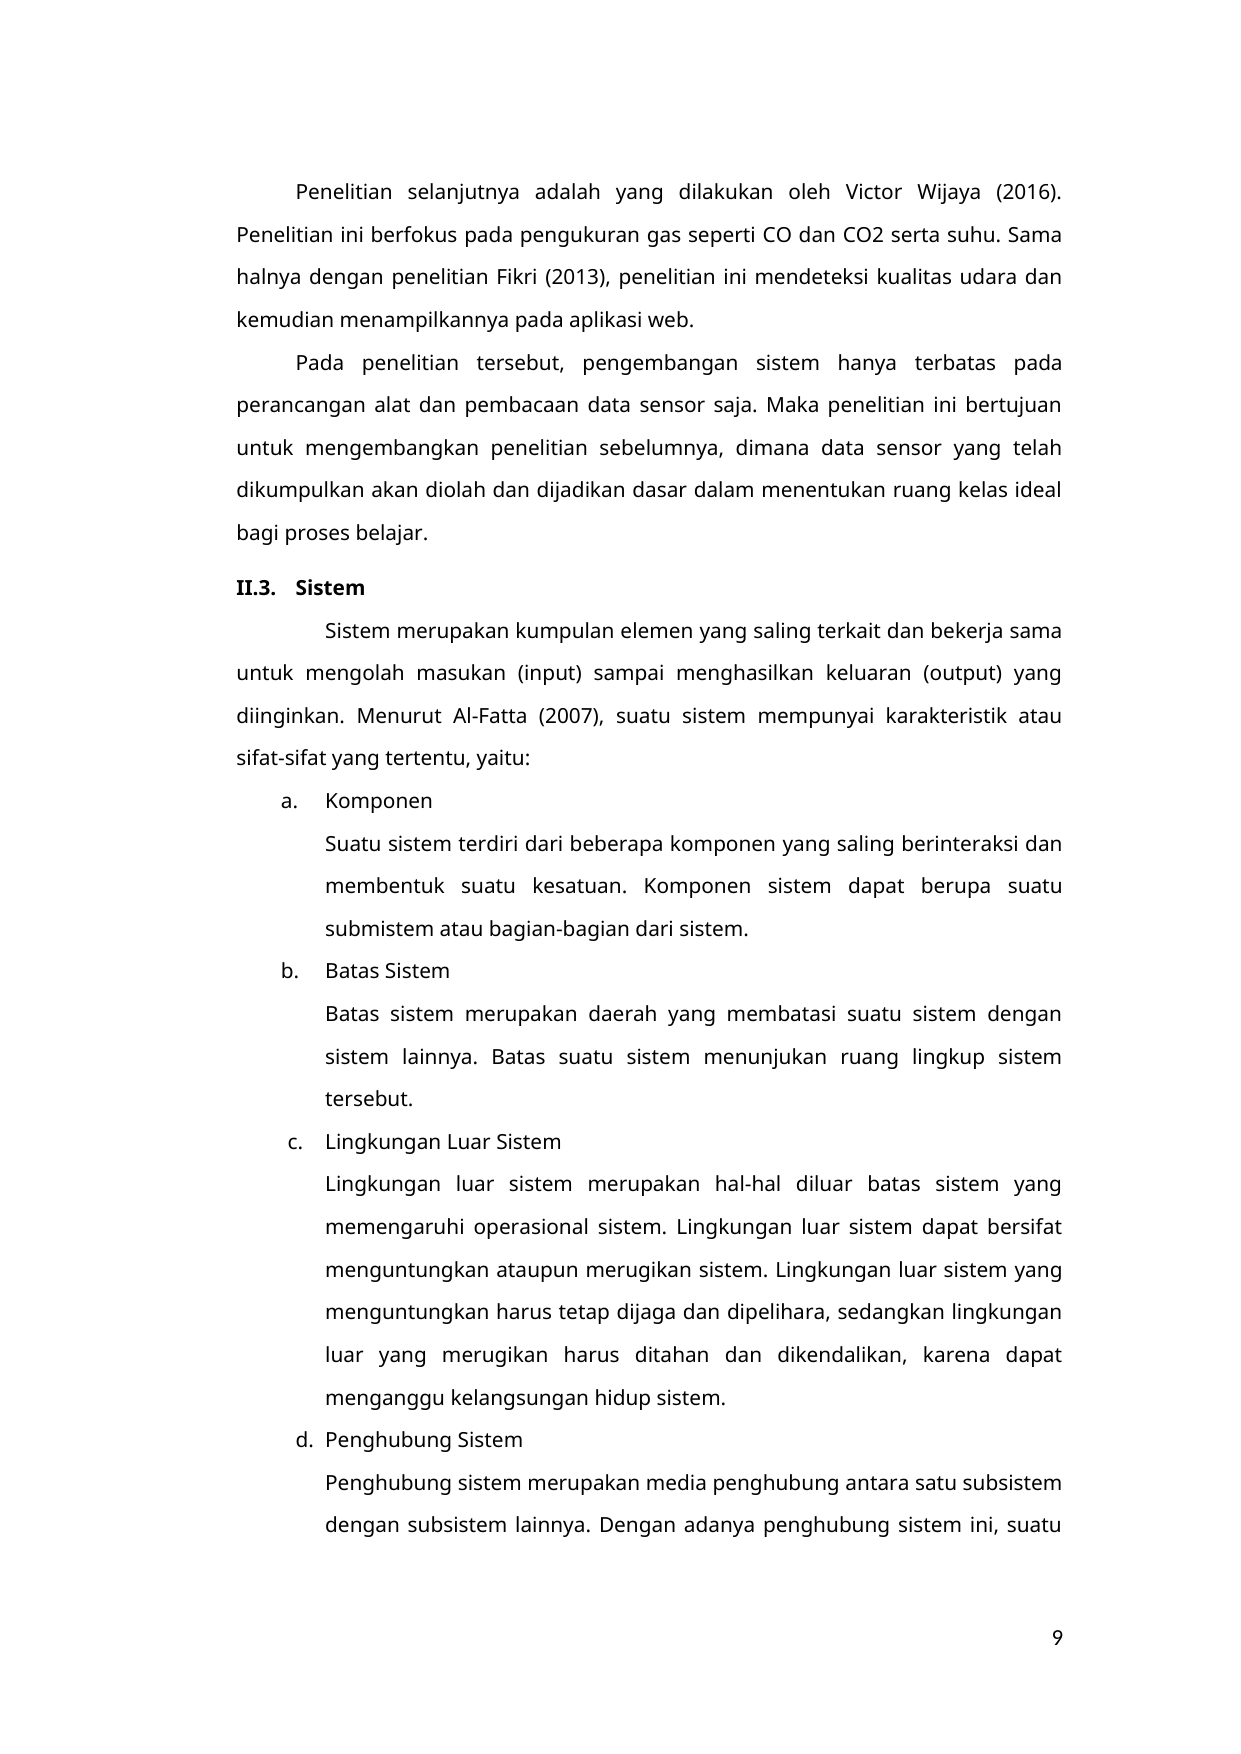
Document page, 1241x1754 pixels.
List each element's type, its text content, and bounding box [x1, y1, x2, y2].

list Komponen [281, 786, 1063, 814]
list Lingkungan Luar Sistem [287, 1127, 1063, 1155]
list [325, 1468, 1063, 1539]
list Sistem [236, 573, 1063, 602]
list Batas Sistem [281, 957, 1063, 985]
list Penghubung Sistem [295, 1425, 1063, 1454]
list Sistem merupakan kumpulan elemen yang saling terkait dan bekerja sama untuk mengolah masukan (input) sampai menghasilkan keluaran (output) yang diinginkan. Menurut Al-Fatta (2007), suatu sistem mempunyai karakteristik atau sifat-sifat yang tertentu, yaitu: [236, 616, 1063, 772]
list Pada penelitian tersebut, pengembangan sistem hanya terbatas pada perancangan alat dan pembacaan data sensor saja. Maka penelitian ini bertujuan untuk mengembangkan penelitian sebelumnya, dimana data sensor yang telah dikumpulkan akan diolah dan dijadikan dasar dalam menentukan ruang kelas ideal bagi proses belajar. [236, 348, 1063, 546]
list Lingkungan luar sistem merupakan hal-hal diluar batas sistem yang memengaruhi operasional sistem. Lingkungan luar sistem dapat bersifat menguntungkan ataupun merugikan sistem. Lingkungan luar sistem yang menguntungkan harus tetap dijaga dan dipelihara, sedangkan lingkungan luar yang merugikan harus ditahan dan dikendalikan, karena dapat menganggu kelangsungan hidup sistem. [325, 1169, 1063, 1411]
list Suatu sistem terdiri dari beberapa komponen yang saling berinteraksi dan membentuk suatu kesatuan. Komponen sistem dapat berupa suatu submistem atau bagian-bagian dari sistem. [325, 829, 1063, 942]
list Batas sistem merupakan daerah yang membatasi suatu sistem dengan sistem lainnya. Batas suatu sistem menunjukan ruang lingkup sistem tersebut. [325, 999, 1063, 1113]
list Penelitian selanjutnya adalah yang dilakukan oleh Victor Wijaya (2016). Penelitian ini berfokus pada pengukuran gas seperti CO dan CO2 serta suhu. Sama halnya dengan penelitian Fikri (2013), penelitian ini mendeteksi kualitas udara dan kemudian menampilkannya pada aplikasi web. [236, 177, 1063, 333]
